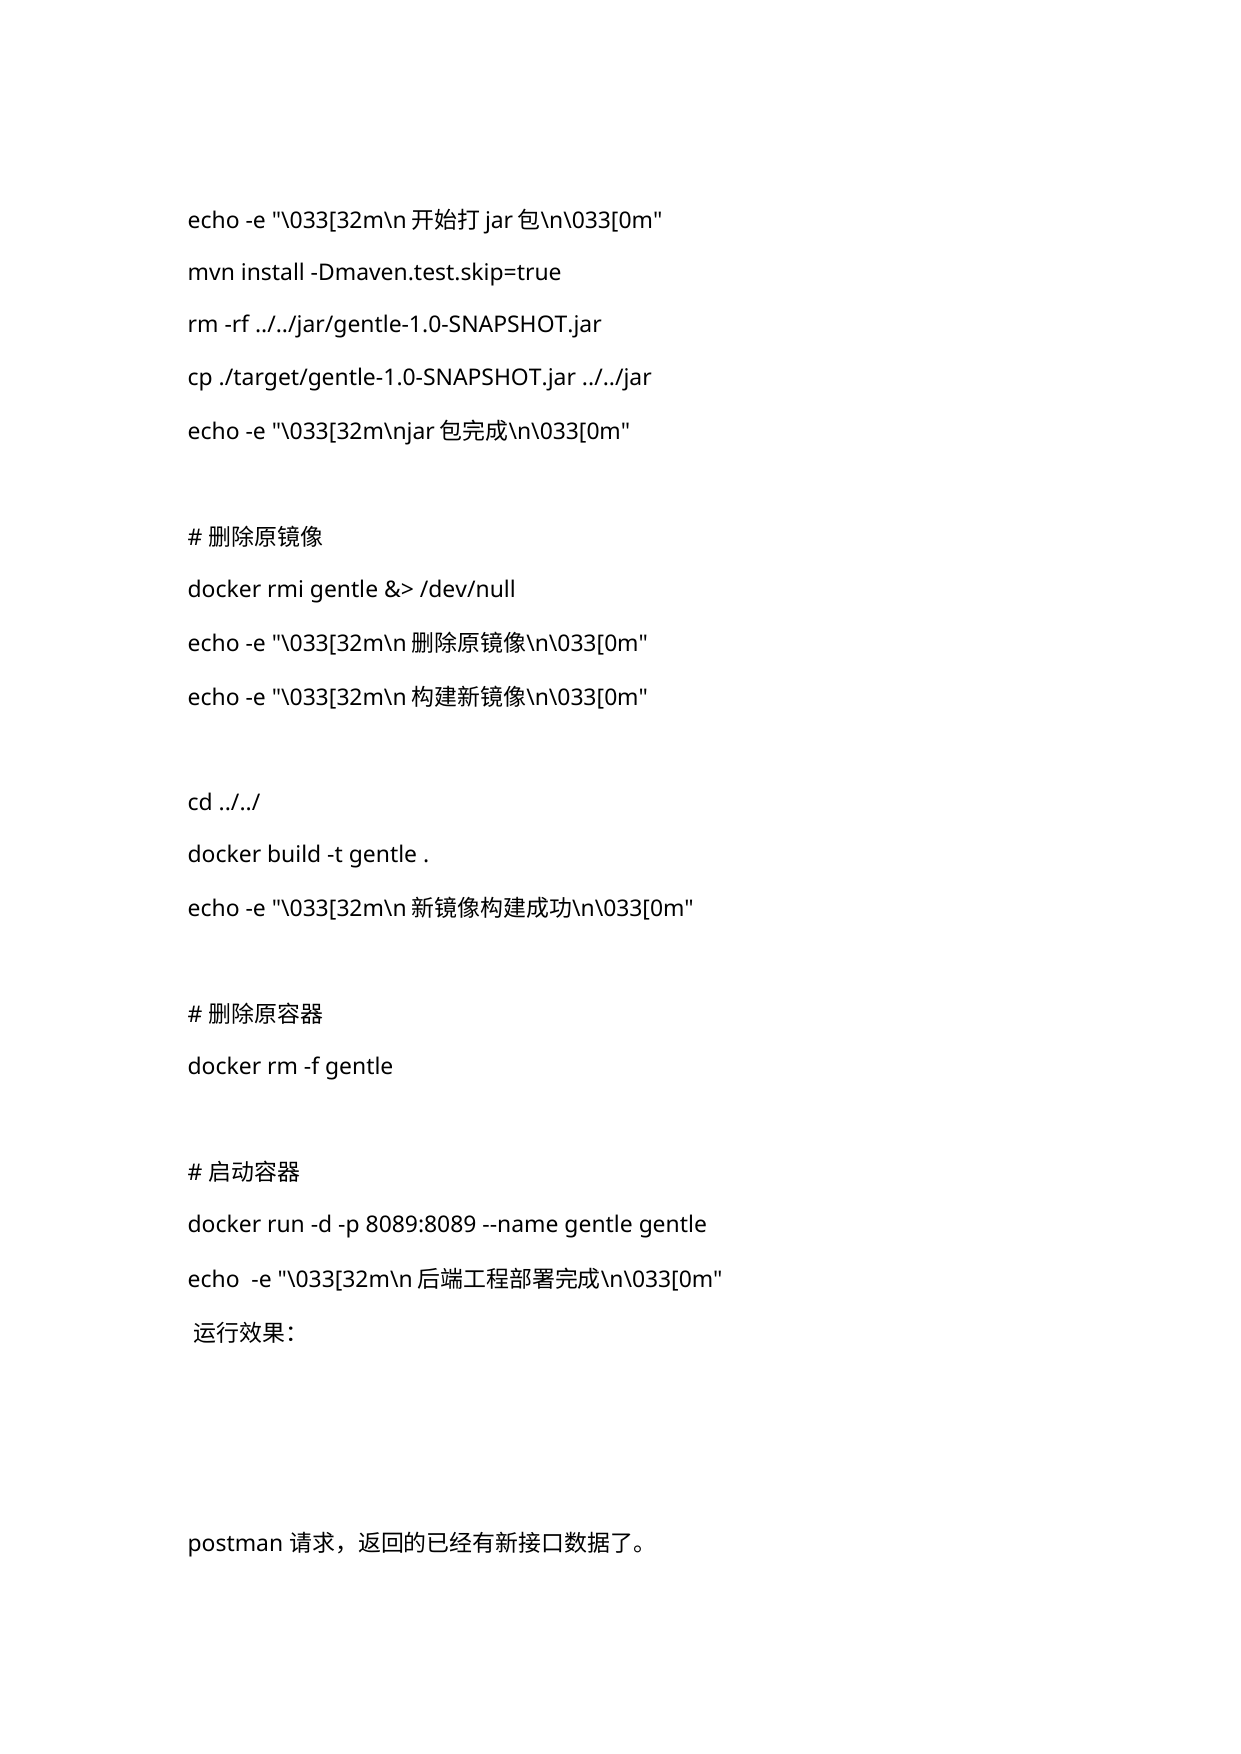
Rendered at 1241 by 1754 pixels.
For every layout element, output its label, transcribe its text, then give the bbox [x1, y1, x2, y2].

text echo -e "\033[32m\njar包完成\n\033[0m" [187, 412, 1053, 446]
text echo -e "\033[32m\n删除原镜像\n\033[0m" [187, 625, 1053, 658]
text docker rmi gentle &> /dev/null [187, 573, 1053, 604]
text # 启动容器 [187, 1154, 1053, 1187]
text docker rm -f gentle [187, 1050, 1053, 1081]
text # 删除原镜像 [187, 519, 1053, 552]
text echo -e "\033[32m\n新镜像构建成功\n\033[0m" [187, 889, 1053, 923]
text # 删除原容器 [187, 996, 1053, 1029]
text echo -e "\033[32m\n构建新镜像\n\033[0m" [187, 679, 1053, 712]
text cd ../../ [187, 785, 1053, 817]
text rm -rf ../../jar/gentle-1.0-SNAPSHOT.jar [187, 308, 1053, 339]
text echo -e "\033[32m\n后端工程部署完成\n\033[0m" [187, 1260, 1053, 1294]
text postman 请求，返回的已经有新接口数据了。 [187, 1525, 1053, 1558]
text cp ./target/gentle-1.0-SNAPSHOT.jar ../../jar [187, 360, 1053, 392]
text echo -e "\033[32m\n开始打jar包\n\033[0m" [187, 202, 1053, 235]
text docker run -d -p 8089:8089 --name gentle gentle [187, 1208, 1053, 1239]
text 运行效果： [187, 1314, 1053, 1348]
text docker build -t gentle . [187, 837, 1053, 869]
text mvn install -Dmaven.test.skip=true [187, 256, 1053, 287]
